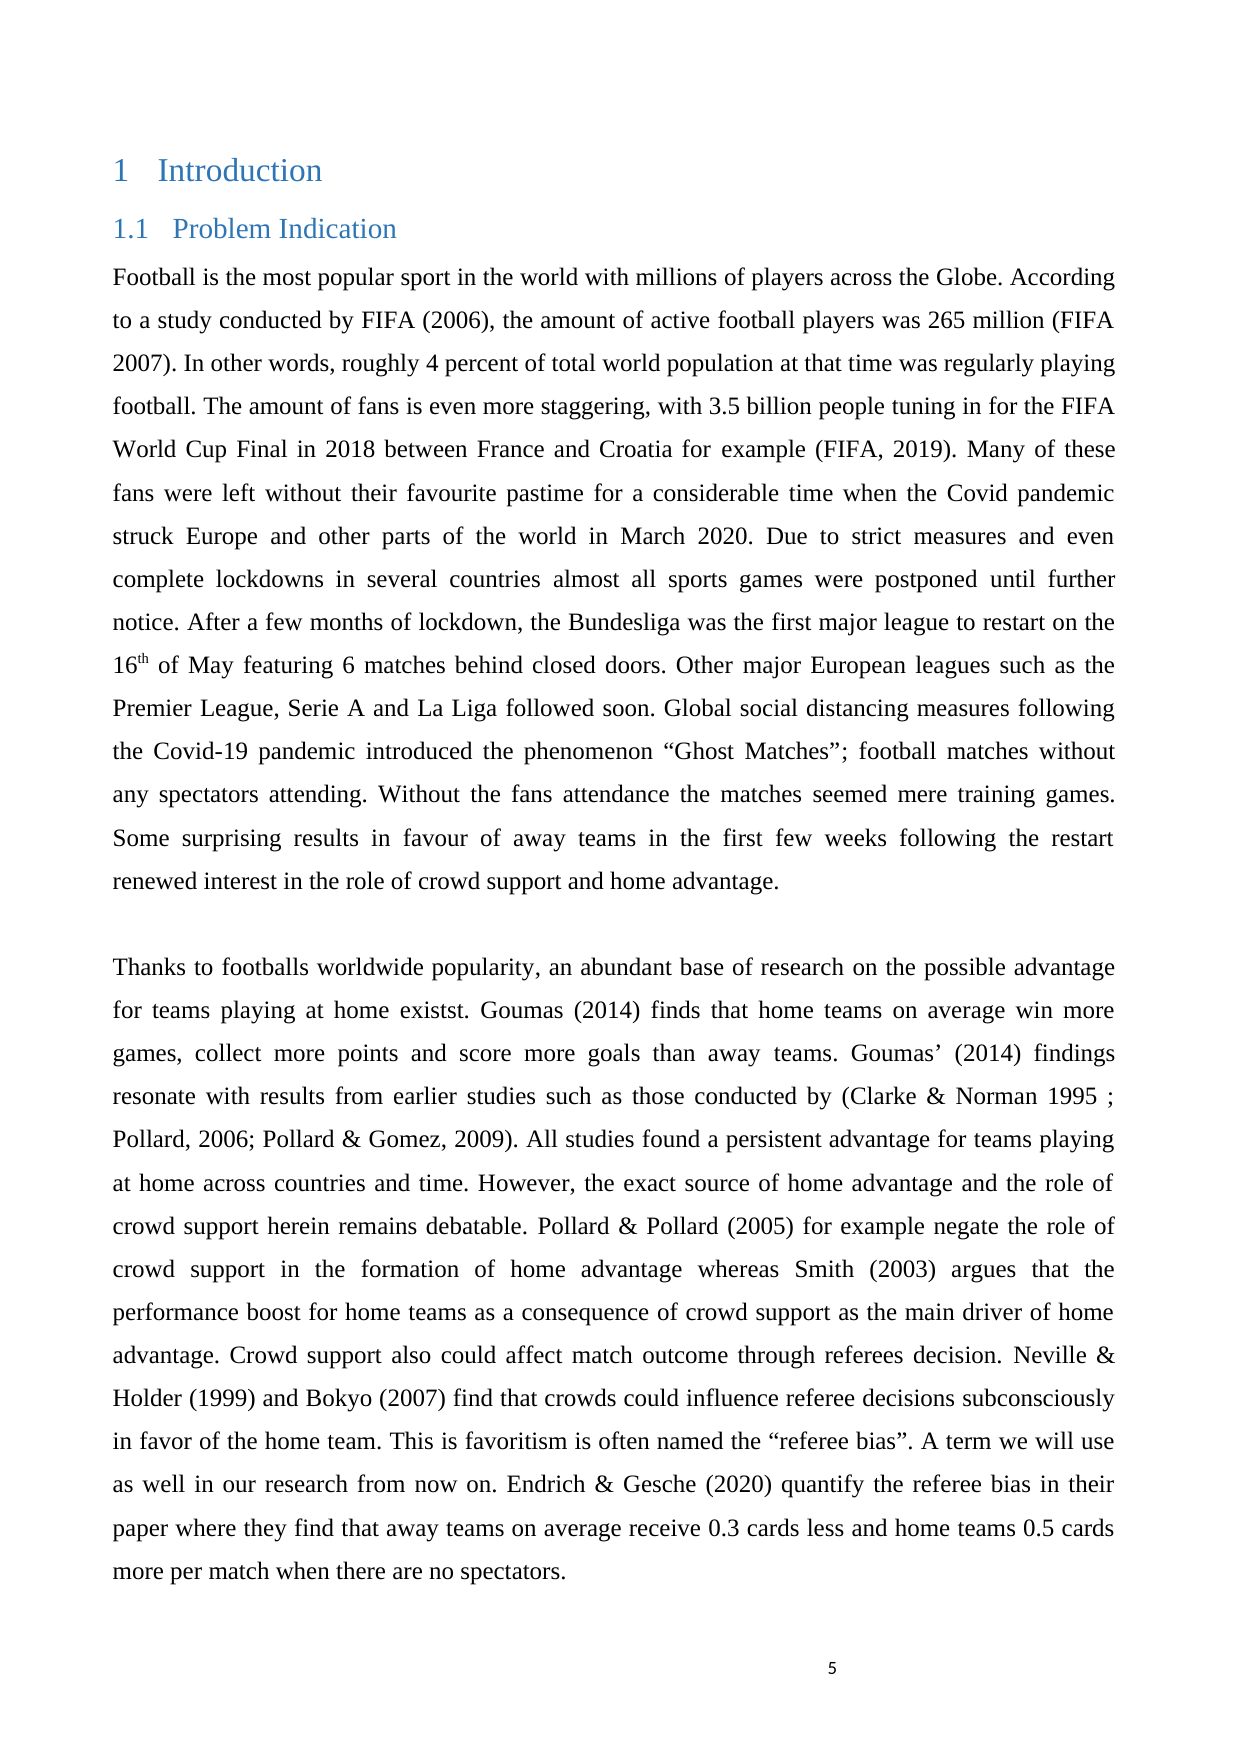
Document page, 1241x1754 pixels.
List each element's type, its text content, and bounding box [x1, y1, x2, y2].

subtitle Problem Indication [112, 212, 1128, 245]
text Thanks to footballs worldwide popularity, an abundant base of research on the possible advantage for teams playing at home existst. Goumas (2014) finds that home teams on average win more games, collect more points and score more goals than away teams. Goumas’ (2014) findings resonate with results from earlier studies such as those conducted by (Clarke & Norman 1995 ; Pollard, 2006; Pollard & Gomez, 2009). All studies found a persistent advantage for teams playing at home across countries and time. However, the exact source of home advantage and the role of crowd support herein remains debatable. Pollard & Pollard (2005) for example negate the role of crowd support in the formation of home advantage whereas Smith (2003) argues that the performance boost for home teams as a consequence of crowd support as the main driver of home advantage. Crowd support also could affect match outcome through referees decision. Neville & Holder (1999) and Bokyo (2007) find that crowds could influence referee decisions subconsciously in favor of the home team. This is favoritism is often named the “referee bias”. A term we will use as well in our research from now on. Endrich & Gesche (2020) quantify the referee bias in their paper where they find that away teams on average receive 0.3 cards less and home teams 0.5 cards more per match when there are no spectators. [112, 952, 1116, 1584]
text Football is the most popular sport in the world with millions of players across the Globe. According to a study conducted by FIFA (2006), the amount of active football players was 265 million (FIFA 2007). In other words, roughly 4 percent of total world population at that time was regularly playing football. The amount of fans is even more staggering, with 3.5 billion people tuning in for the FIFA World Cup Final in 2018 between France and Croatia for example (FIFA, 2019). Many of these fans were left without their favourite pastime for a considerable time when the Covid pandemic struck Europe and other parts of the world in March 2020. Due to strict measures and even complete lockdowns in several countries almost all sports games were postponed until further notice. After a few months of lockdown, the Bundesliga was the first major league to restart on the 16th of May featuring 6 matches behind closed doors. Other major European leagues such as the Premier League, Serie A and La Liga followed soon. Global social distancing measures following the Covid-19 pandemic introduced the phenomenon “Ghost Matches”; football matches without any spectators attending. Without the fans attendance the matches seemed mere training games. Some surprising results in favour of away teams in the first few weeks following the restart renewed interest in the role of crowd support and home advantage. [112, 262, 1116, 894]
subtitle Introduction [112, 150, 1128, 188]
